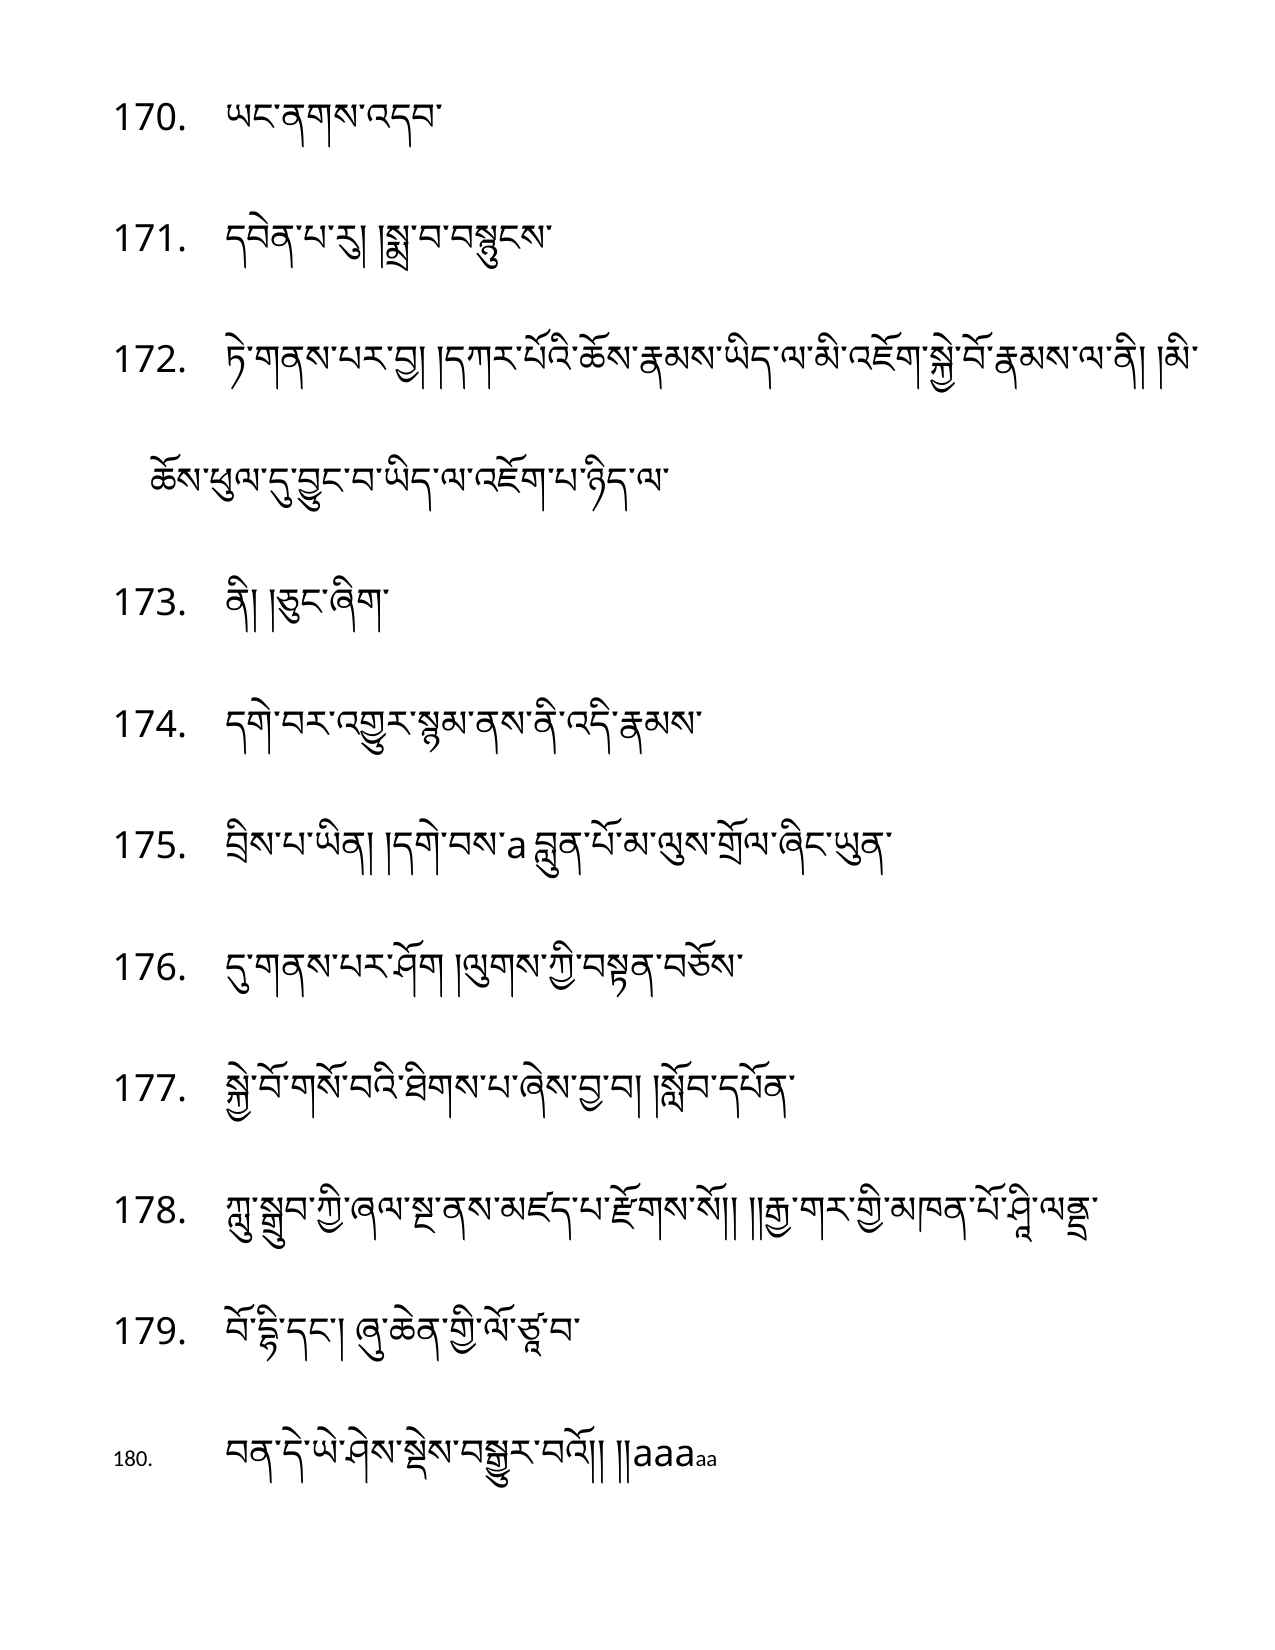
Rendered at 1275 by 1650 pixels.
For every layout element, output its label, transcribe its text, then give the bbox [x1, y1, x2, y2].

list ཡང་ནགས་འདབ་ [112, 75, 1200, 181]
list དགེ་བར་འགྱུར་སྙམ་ནས་ནི་འདི་རྣམས་ [112, 682, 1200, 788]
list དབེན་པ་རུ། །སྨྲ་བ་བསྙུངས་ [112, 196, 1200, 302]
list ཏེ་གནས་པར་བྱ། །དཀར་པོའི་ཆོས་རྣམས་ཡིད་ལ་མི་འཇོག་སྐྱེ་བོ་རྣམས་ལ་ནི། །མི་ཆོས་ཕུལ་དུ་བྱུང་བ་ཡིད་ལ་འཇོག་པ་ཉིད་ལ་ [112, 318, 1200, 545]
list བན་དེ་ཡེ་ཤེས་སྡེས་བསྒྱུར་བའོ།། །།aaaaa [112, 1411, 1200, 1517]
list སྐྱེ་བོ་གསོ་བའི་ཐིགས་པ་ཞེས་བྱ་བ། །སློབ་དཔོན་ [112, 1047, 1200, 1152]
list དུ་གནས་པར་ཤོག །ལུགས་ཀྱི་བསྟན་བཅོས་ [112, 925, 1200, 1031]
list ཀླུ་སྒྲུབ་ཀྱི་ཞལ་སྔ་ནས་མཛད་པ་རྫོགས་སོ།། །།རྒྱ་གར་གྱི་མཁན་པོ་ཤཱི་ལནྡྲ་ [112, 1168, 1200, 1274]
list བྲིས་པ་ཡིན། །དགེ་བས་aབླུན་པོ་མ་ལུས་གྲོལ་ཞིང་ཡུན་ [112, 804, 1200, 909]
list བོ་དྷི་དང༌། ཞུ་ཆེན་གྱི་ལོ་ཙཱ་བ་ [112, 1289, 1200, 1395]
list ནི། །ཅུང་ཞིག་ [112, 561, 1200, 666]
